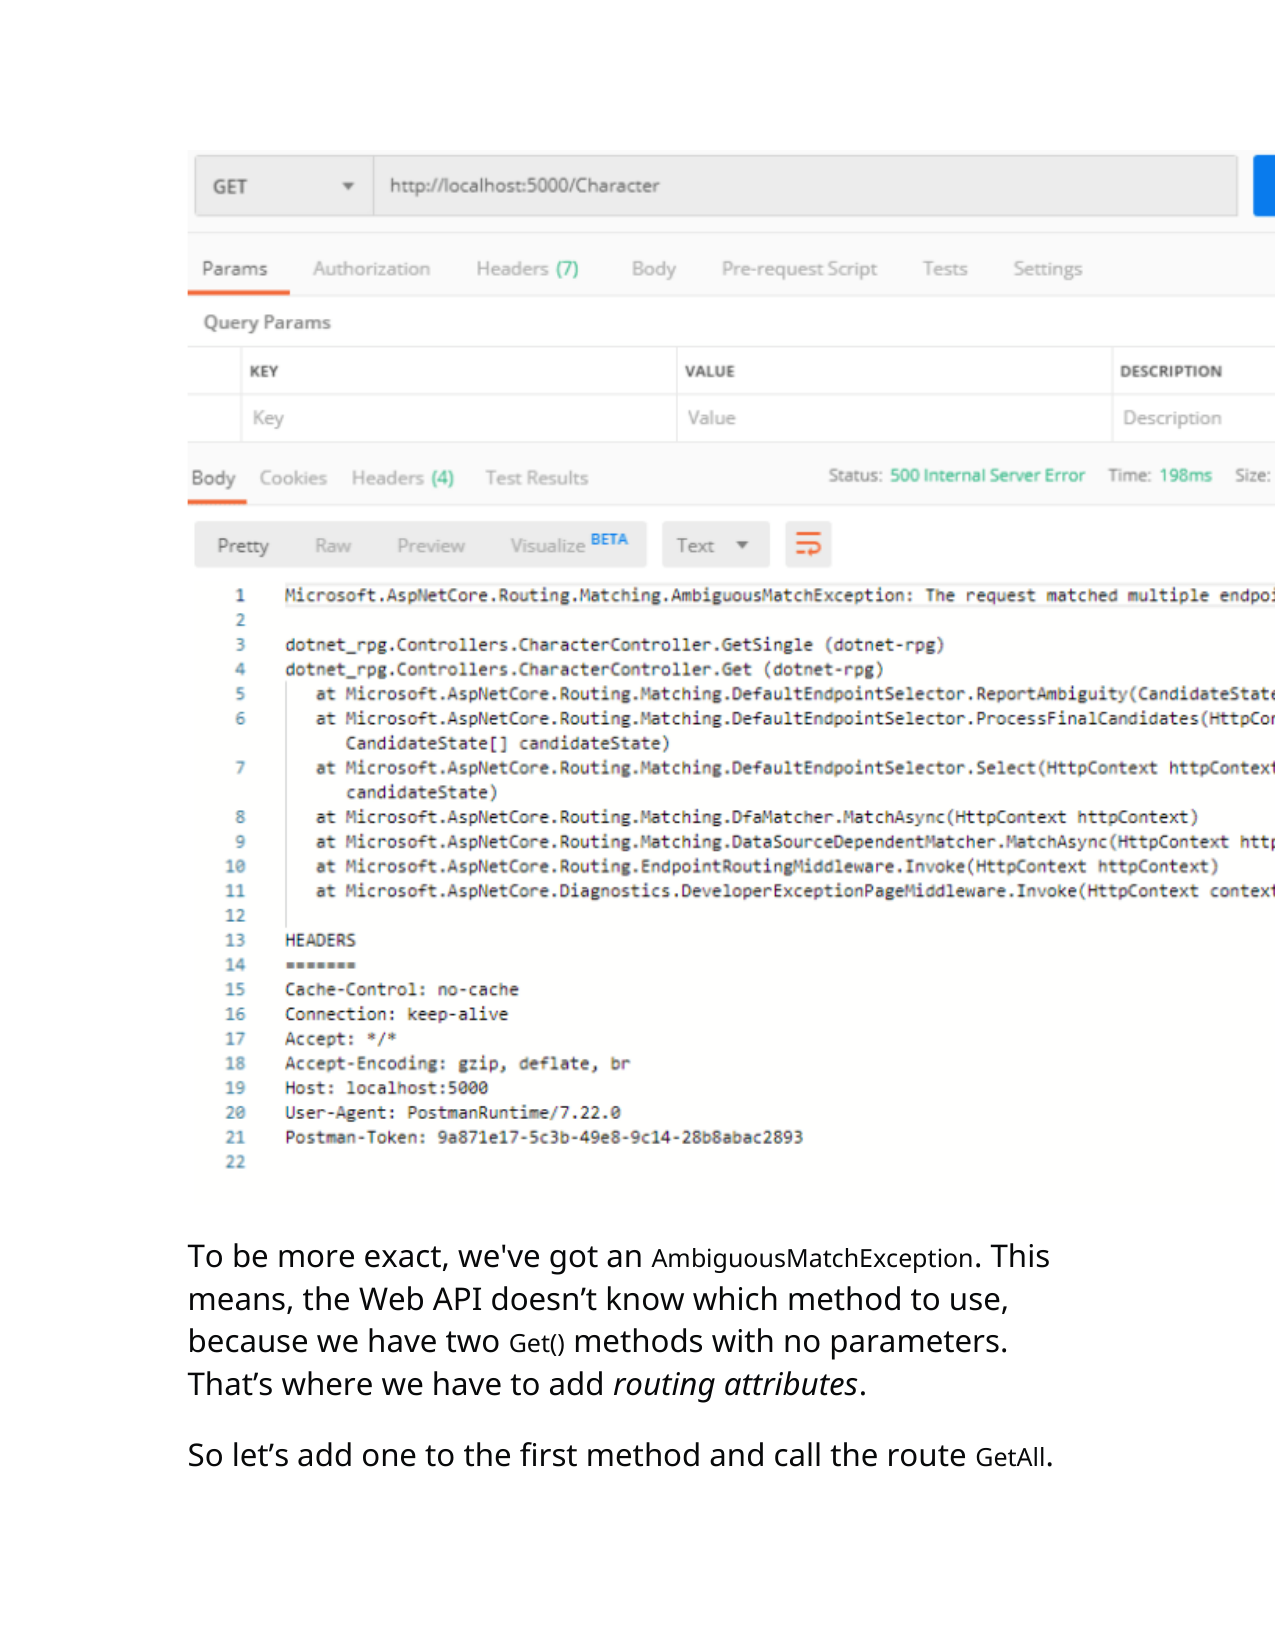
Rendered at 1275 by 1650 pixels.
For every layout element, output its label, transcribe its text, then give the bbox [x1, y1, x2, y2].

text So let’s add one to the first method and call the route GetAll. [187, 1433, 1087, 1476]
picture [187, 150, 1275, 1205]
text To be more exact, we've got an AmbiguousMatchException. This means, the Web API doesn’t know which method to use, because we have two Get() methods with no parameters. That’s where we have to add routing attributes. [187, 1234, 1087, 1404]
